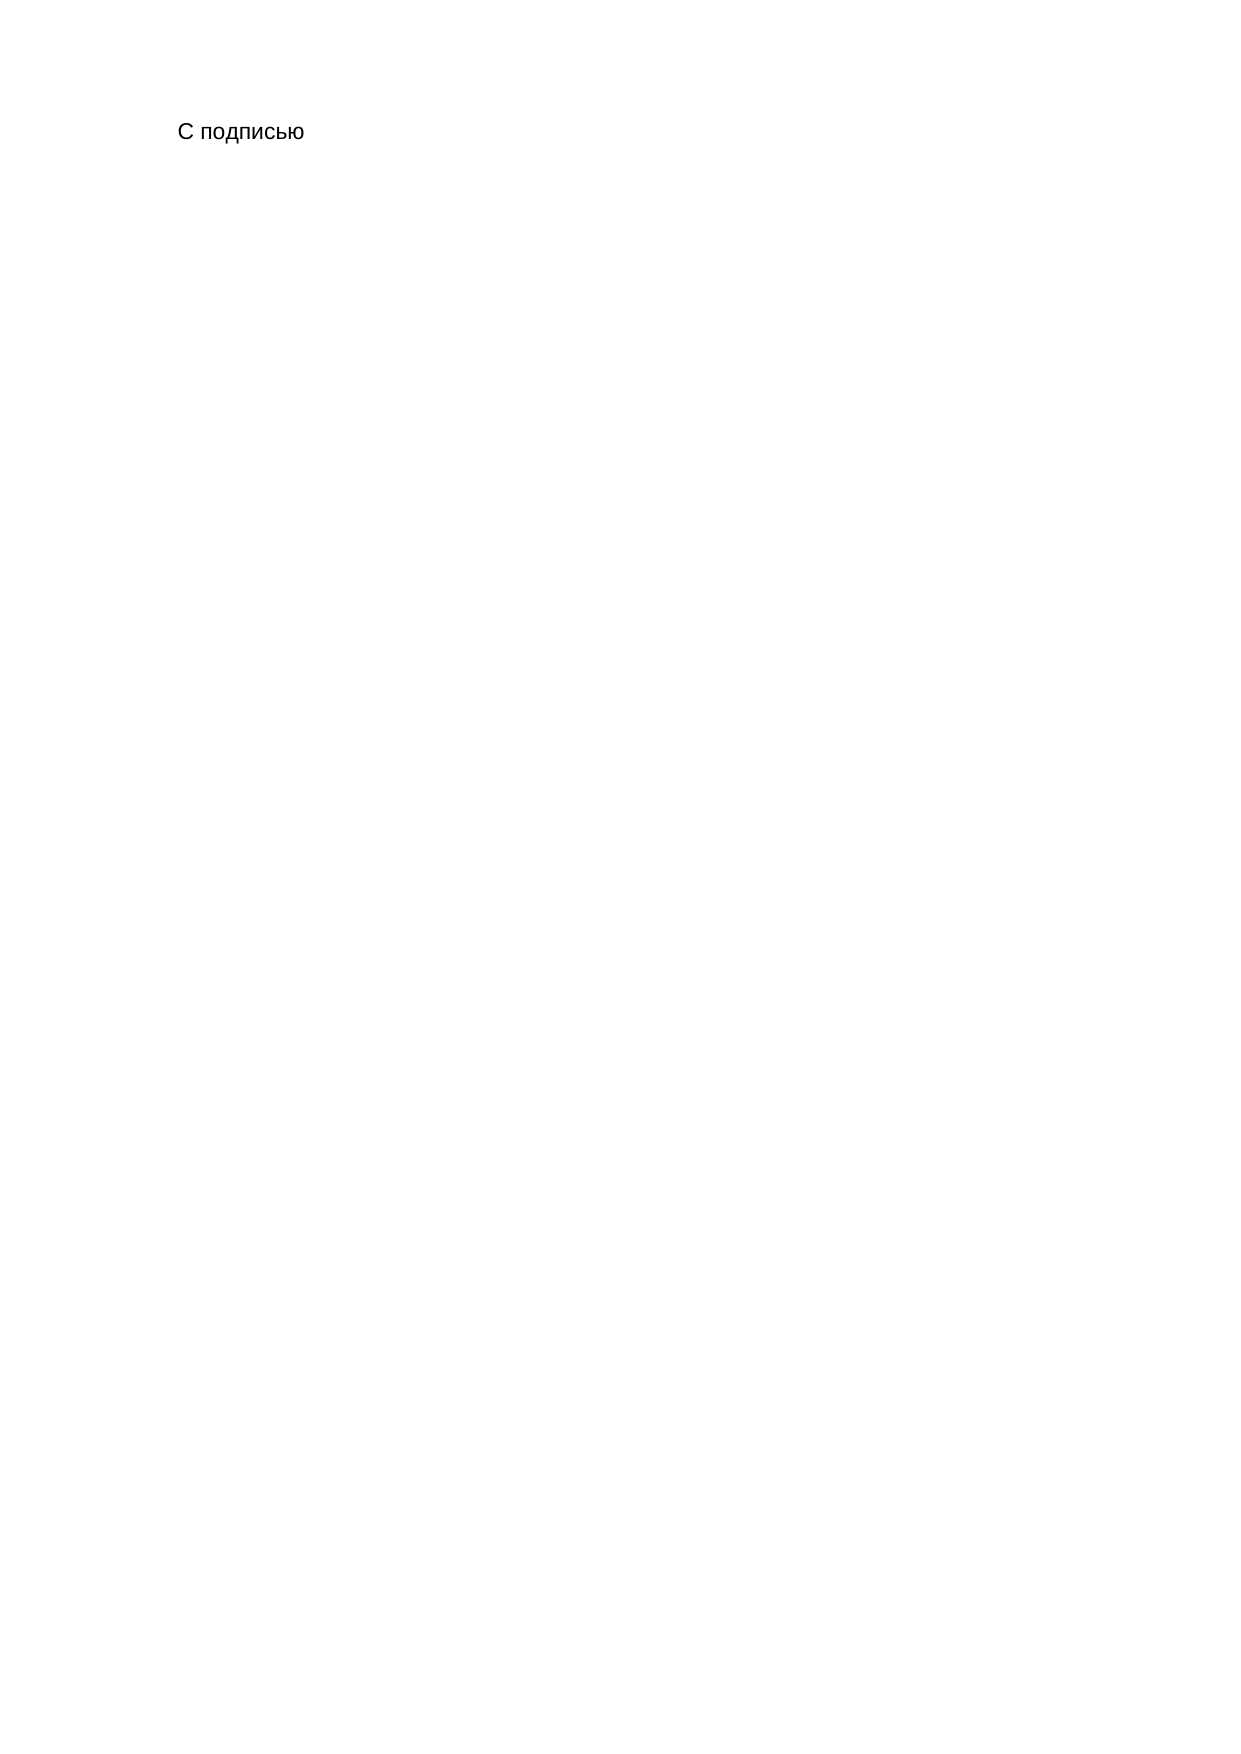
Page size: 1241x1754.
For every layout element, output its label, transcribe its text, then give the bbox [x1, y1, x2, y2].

text С подписью [177, 118, 1152, 144]
